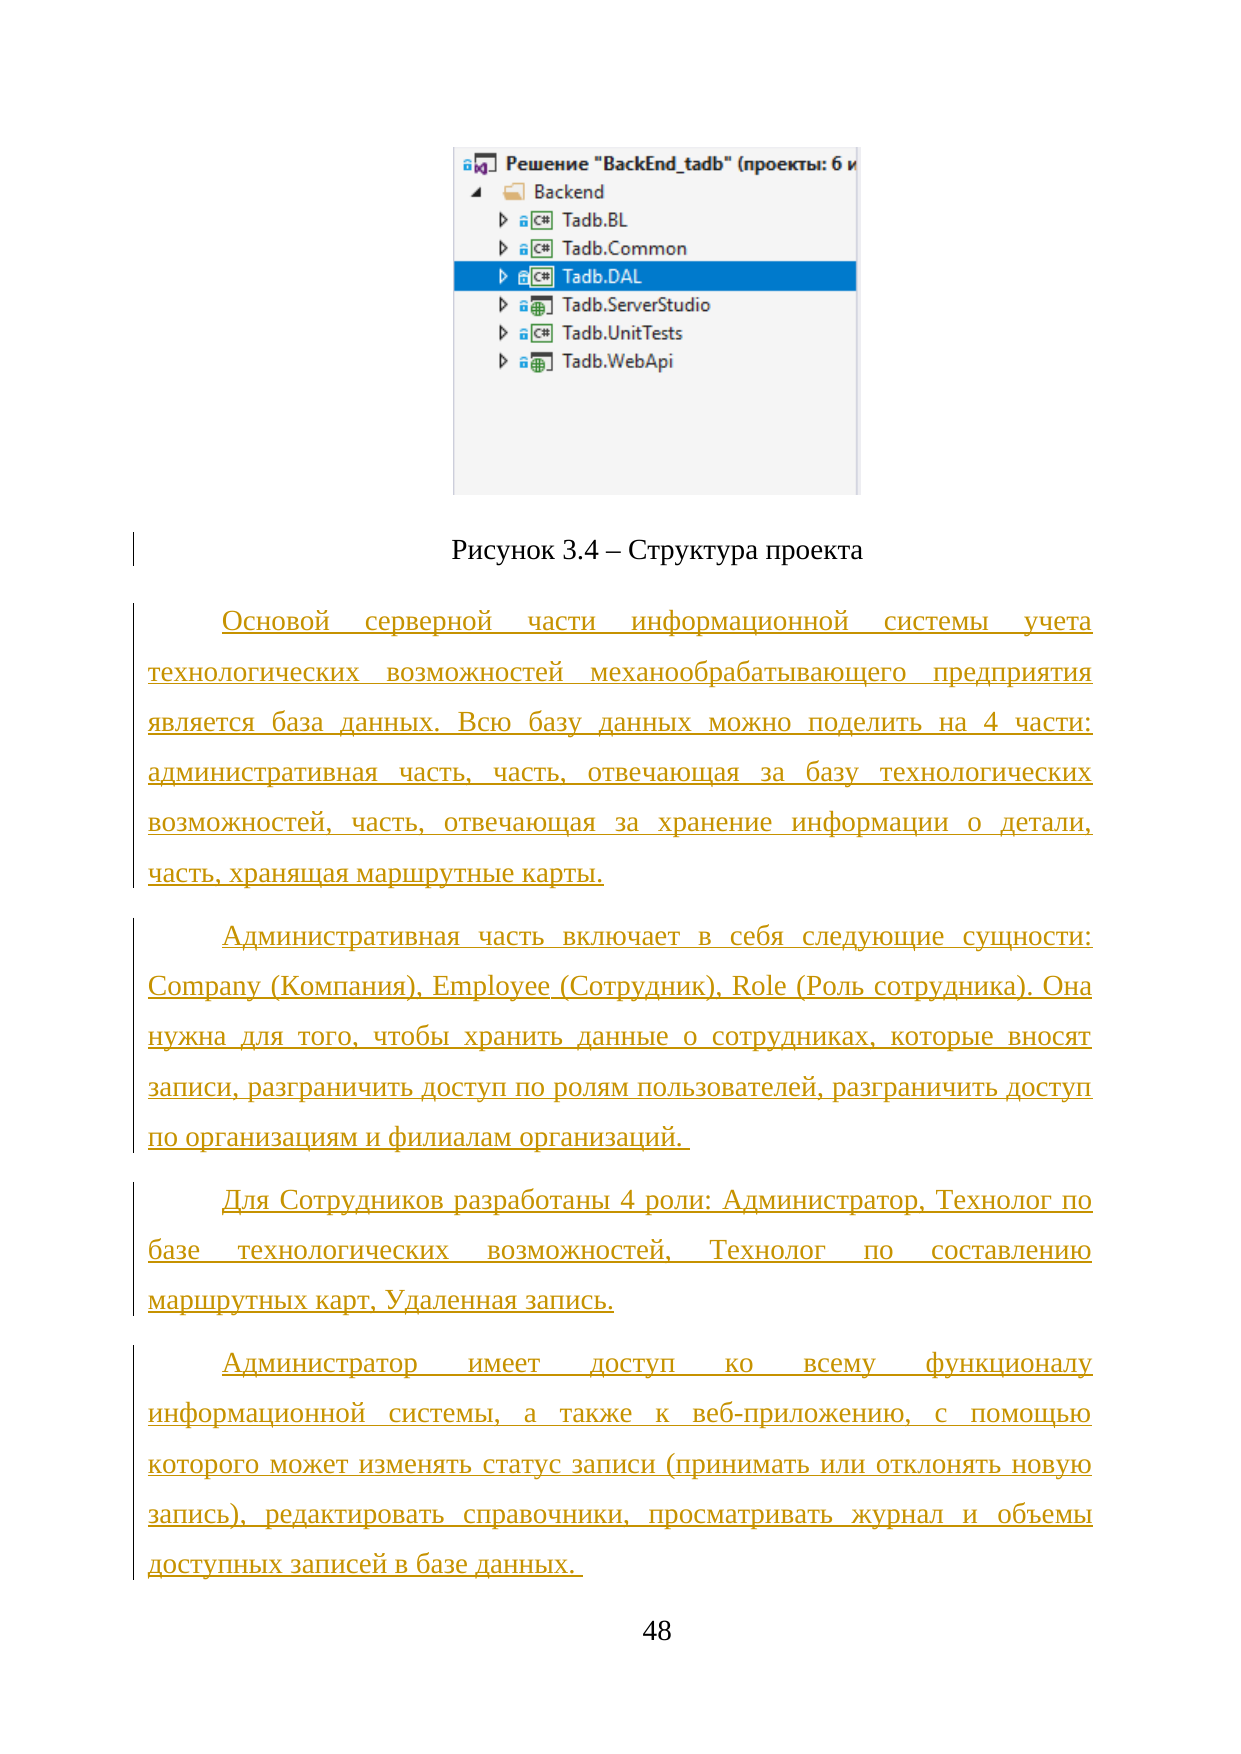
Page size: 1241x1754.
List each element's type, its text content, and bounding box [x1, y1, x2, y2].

text Рисунок 3.4 – Структура проекта [148, 532, 1092, 566]
picture [453, 147, 861, 495]
